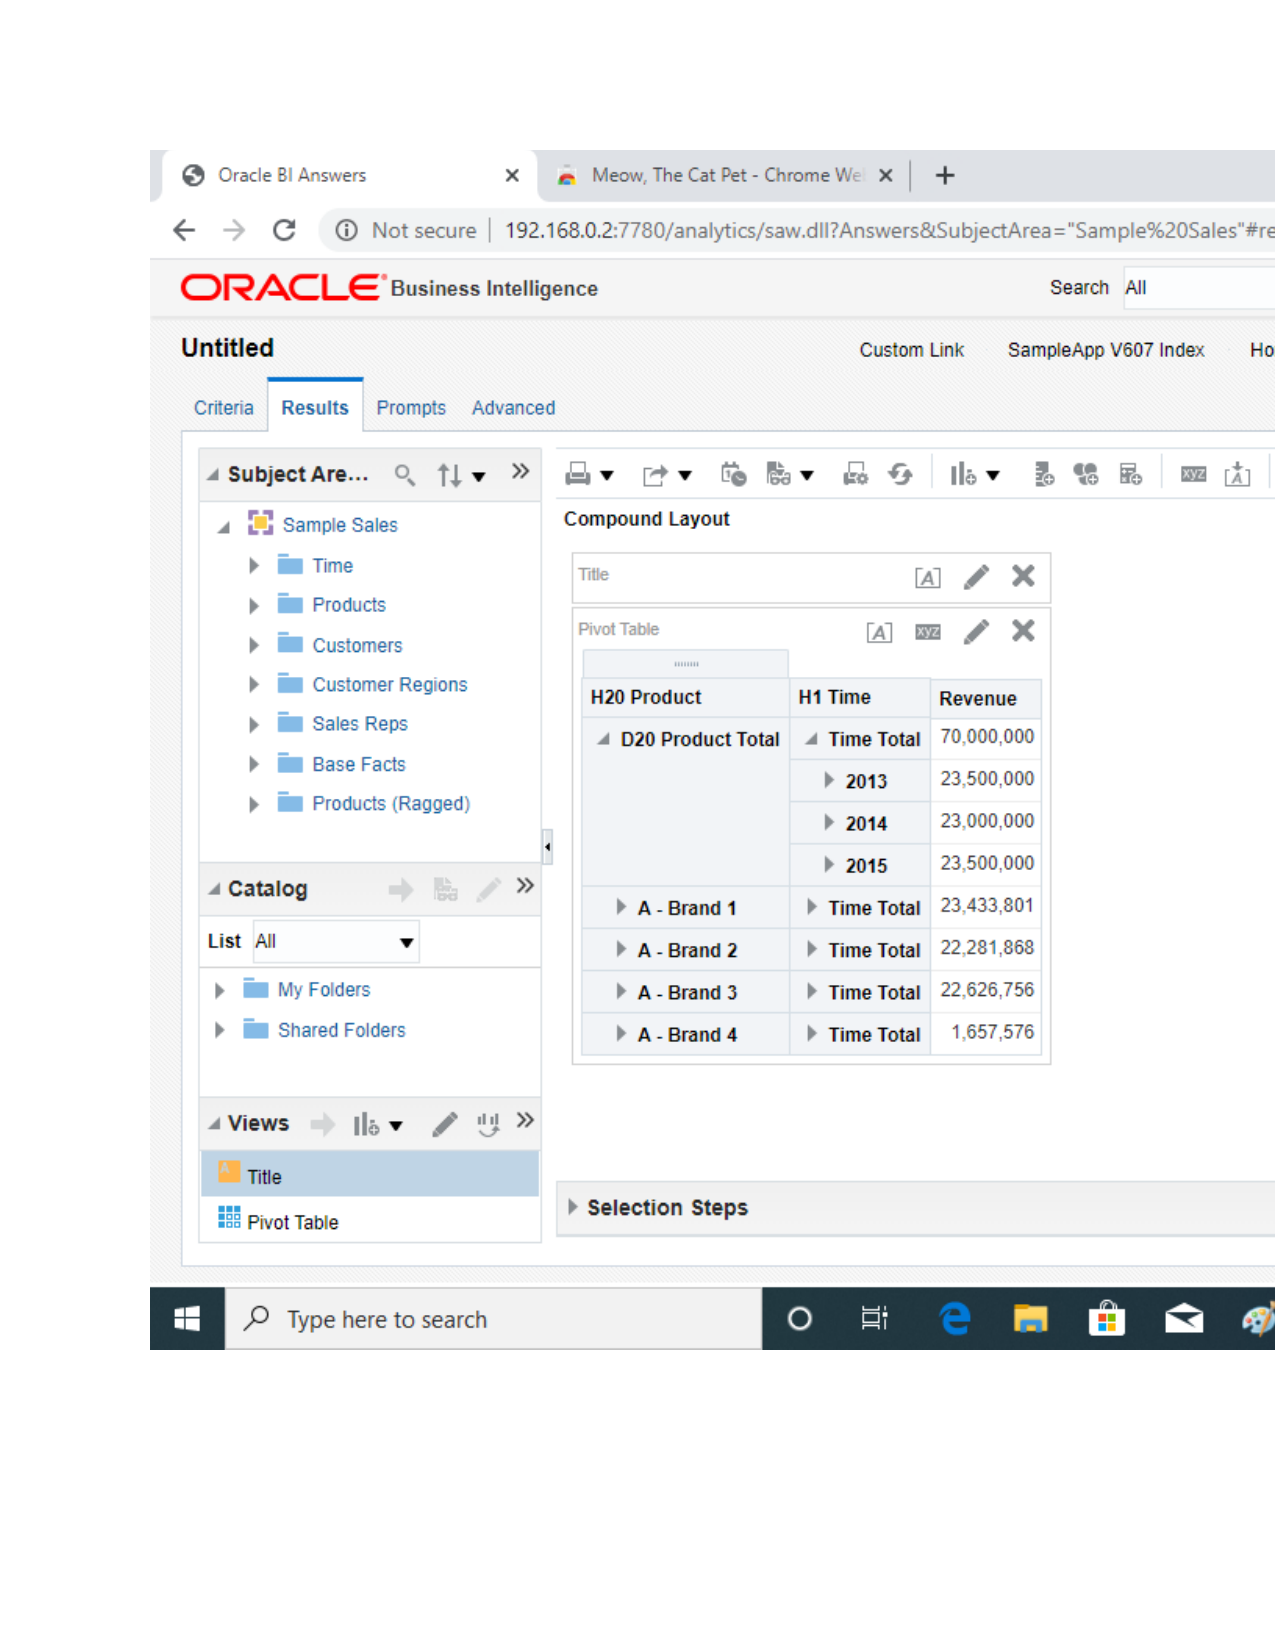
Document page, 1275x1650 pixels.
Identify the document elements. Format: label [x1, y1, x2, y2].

picture [150, 150, 1275, 1350]
